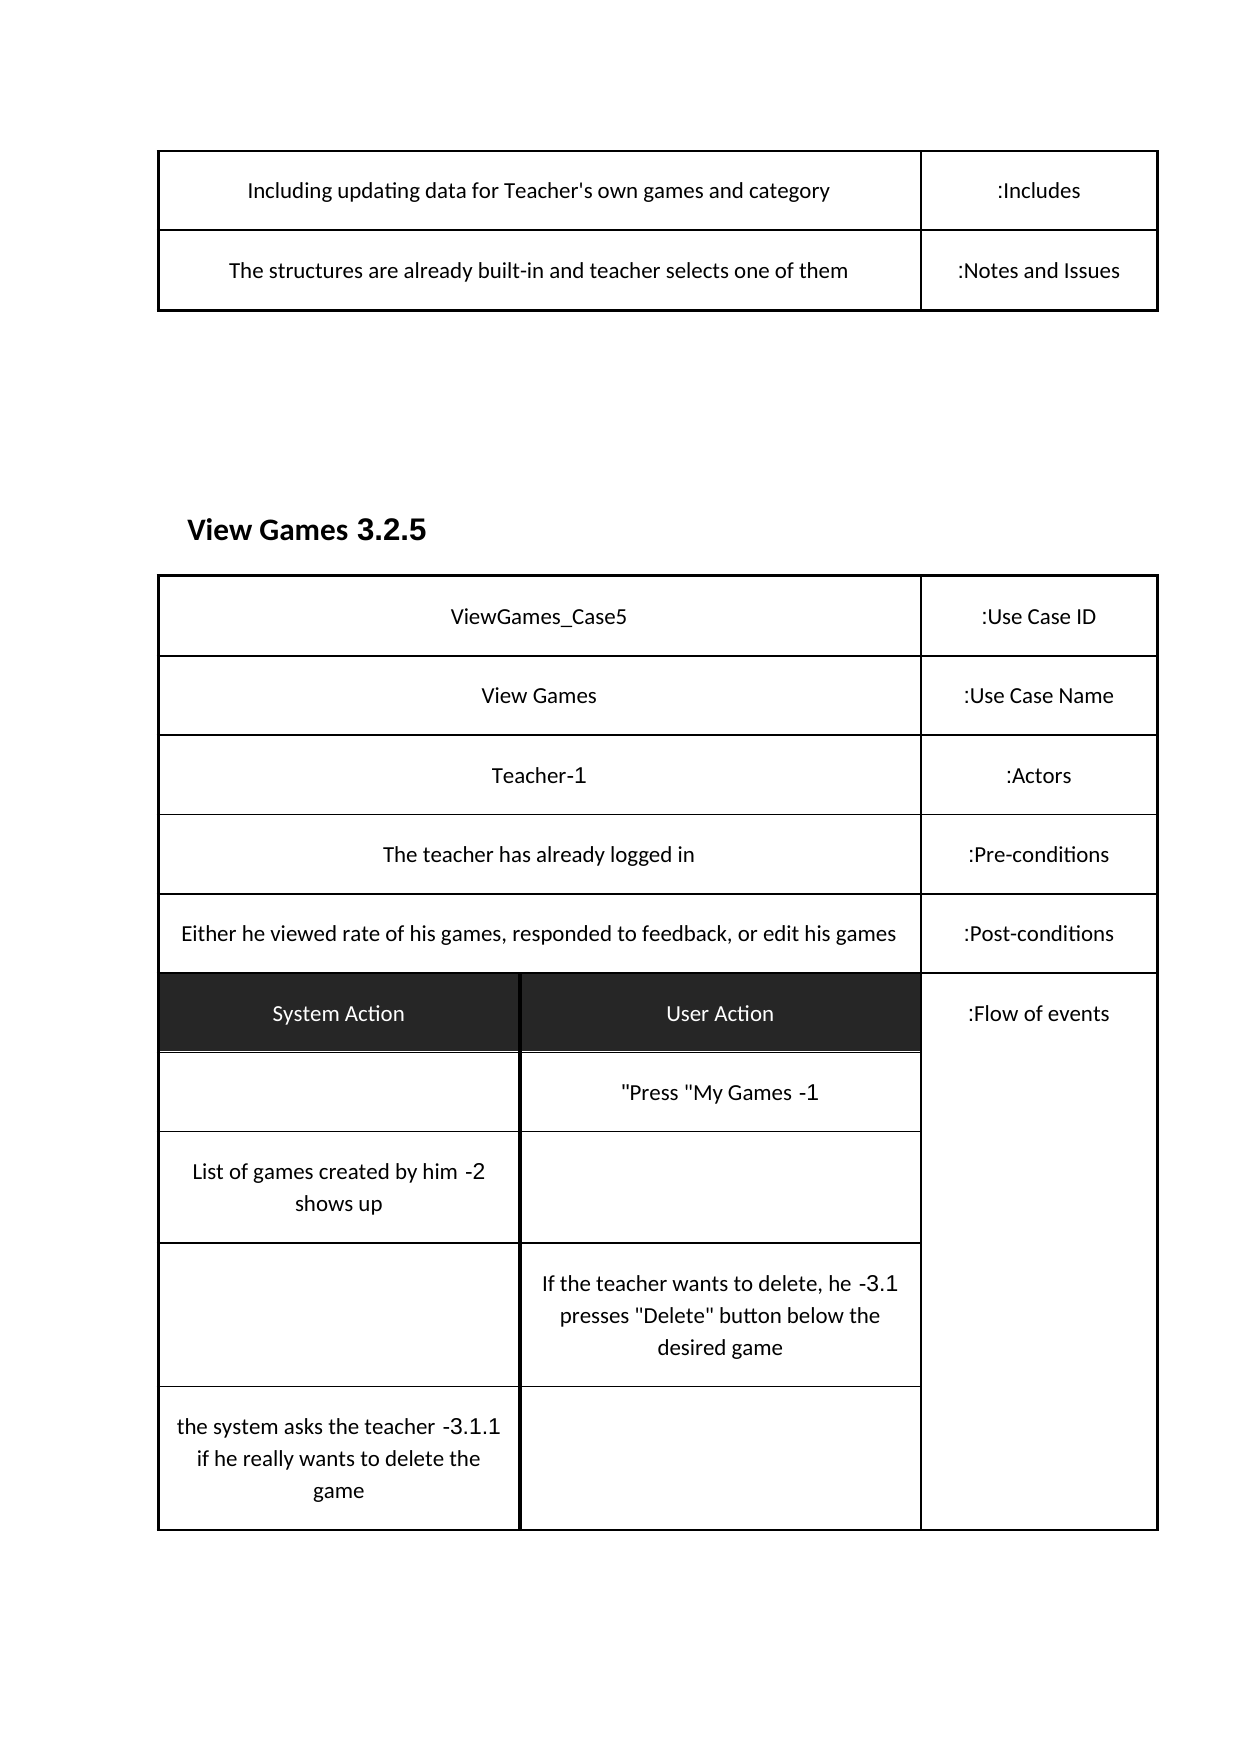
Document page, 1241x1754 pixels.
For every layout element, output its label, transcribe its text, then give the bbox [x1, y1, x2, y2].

table_cell 3.1.1- the system asks the teacher if he really wants to delete the game [160, 1387, 518, 1529]
table_cell [160, 1053, 518, 1131]
table_cell Post-conditions: [922, 895, 1156, 972]
table_cell System Action [160, 974, 518, 1051]
table_cell Actors: [922, 736, 1156, 813]
table_cell [160, 1244, 518, 1386]
table_header ViewGames_Case5 [160, 577, 920, 655]
table_cell View Games [160, 657, 920, 734]
table_cell [522, 1132, 920, 1242]
text 3.2.5 View Games [187, 509, 1053, 548]
table_cell 3.1- If the teacher wants to delete, he presses "Delete" button below the desired game [522, 1244, 920, 1386]
table_cell 2- List of games created by him shows up [160, 1132, 518, 1242]
table_cell Pre-conditions: [922, 815, 1156, 893]
table_cell Either he viewed rate of his games, responded to feedback, or edit his games [160, 895, 920, 972]
table_cell Includes: [922, 152, 1156, 229]
table_cell 1- Press "My Games" [522, 1053, 920, 1131]
table_cell Including updating data for Teacher's own games and category [160, 152, 920, 229]
table_cell Flow of events: [922, 974, 1156, 1529]
table_cell Use Case Name: [922, 657, 1156, 734]
table_cell [522, 1387, 920, 1529]
table_cell The structures are already built-in and teacher selects one of them [160, 231, 920, 308]
table_cell User Action [522, 974, 920, 1051]
table_cell The teacher has already logged in [160, 815, 920, 893]
table_cell 1-Teacher [160, 736, 920, 813]
table_cell Notes and Issues: [922, 231, 1156, 308]
table_header Use Case ID: [922, 577, 1156, 655]
